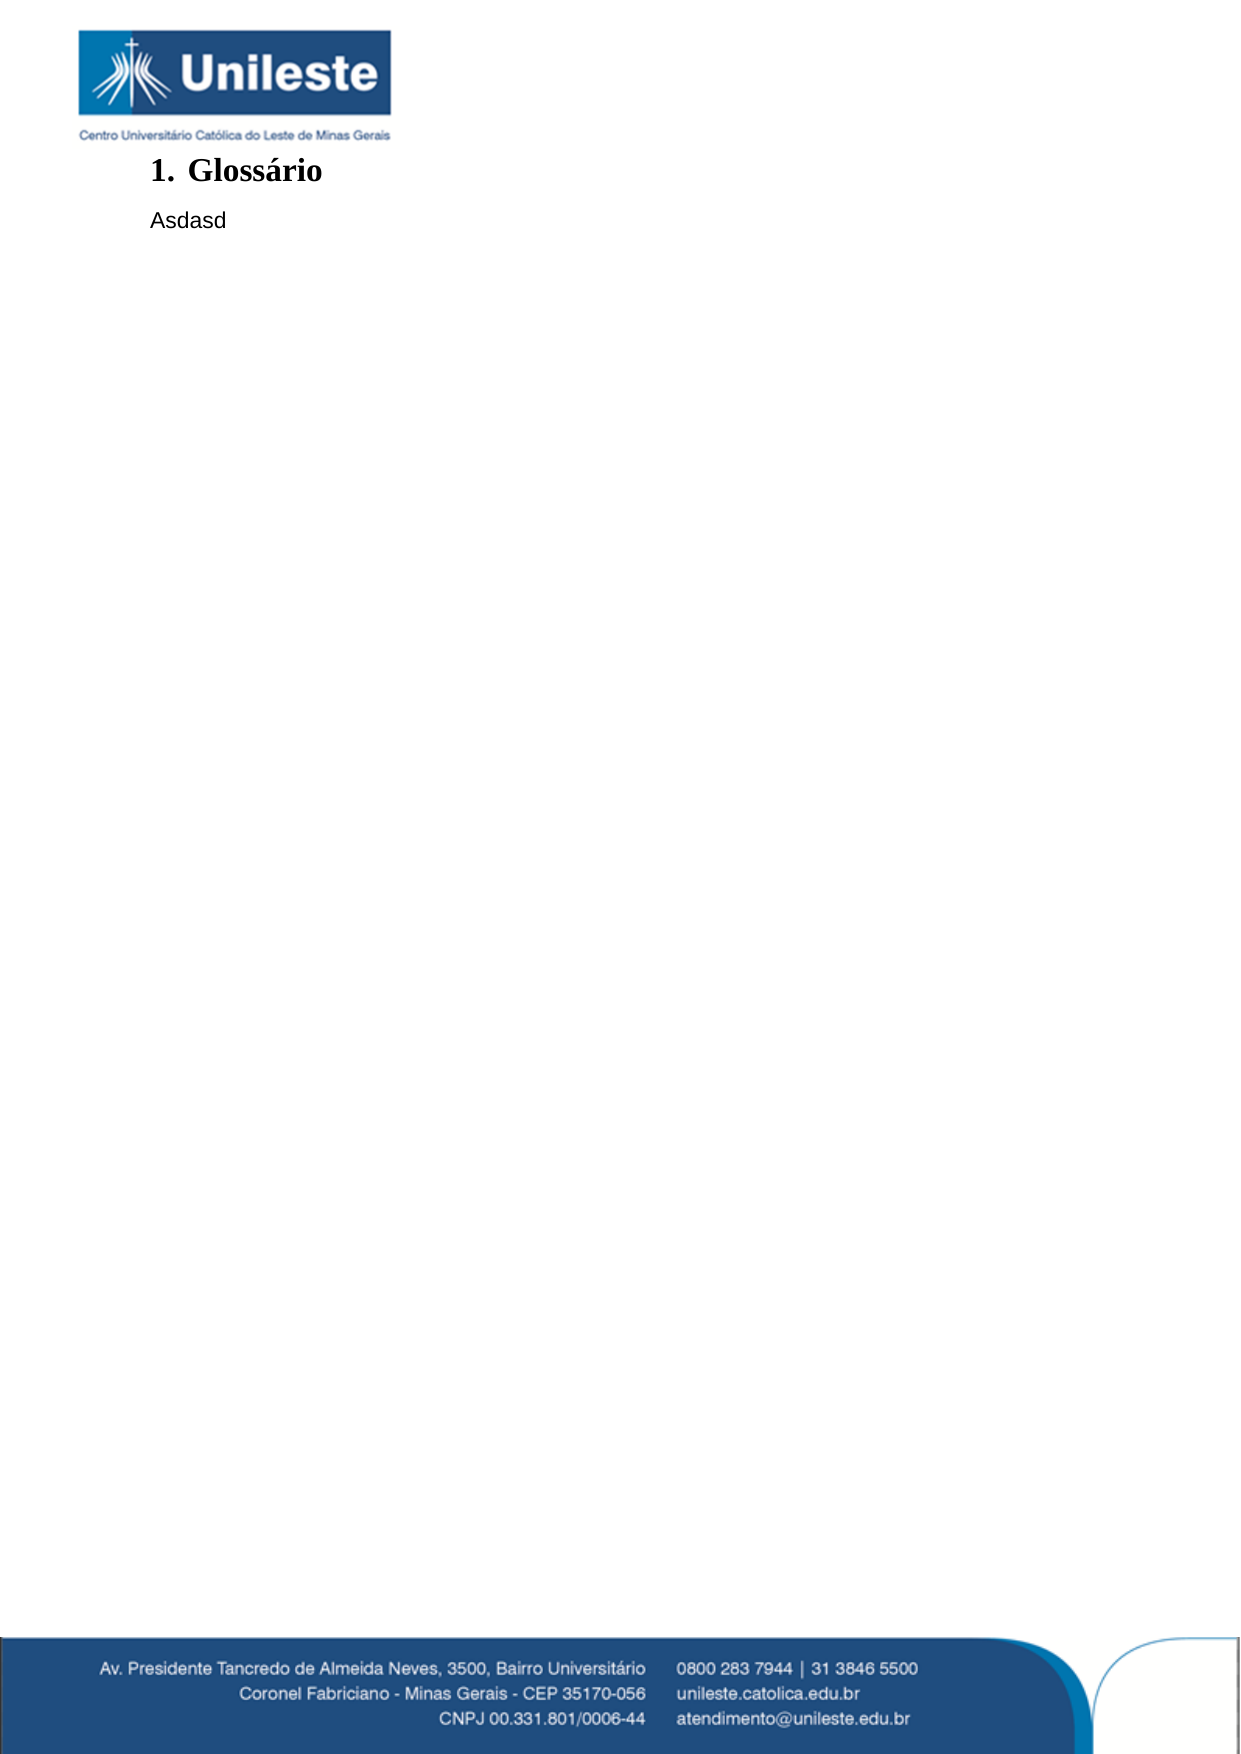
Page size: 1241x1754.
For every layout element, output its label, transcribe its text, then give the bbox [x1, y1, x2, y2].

picture [71, 26, 400, 149]
text Asdasd [150, 207, 1090, 233]
picture [0, 1637, 1240, 1754]
subtitle Glossário [150, 150, 1090, 188]
